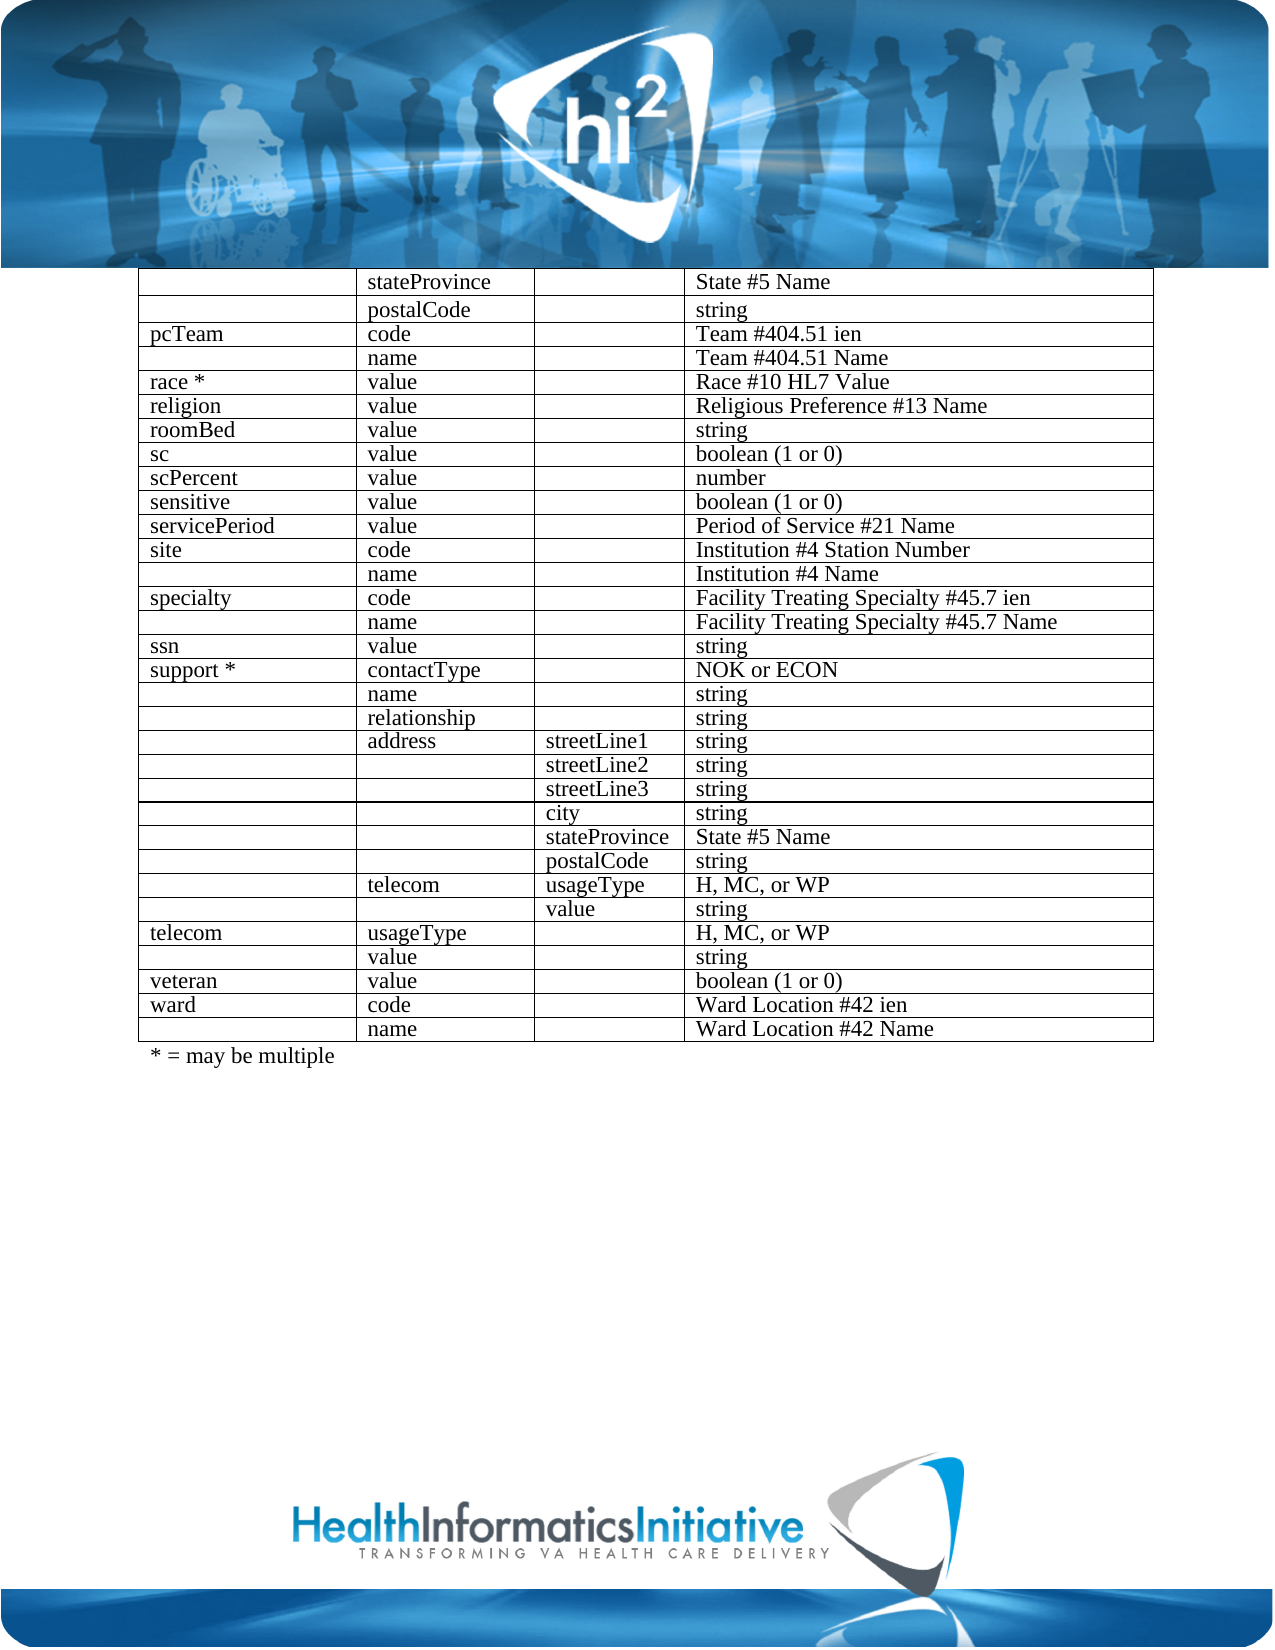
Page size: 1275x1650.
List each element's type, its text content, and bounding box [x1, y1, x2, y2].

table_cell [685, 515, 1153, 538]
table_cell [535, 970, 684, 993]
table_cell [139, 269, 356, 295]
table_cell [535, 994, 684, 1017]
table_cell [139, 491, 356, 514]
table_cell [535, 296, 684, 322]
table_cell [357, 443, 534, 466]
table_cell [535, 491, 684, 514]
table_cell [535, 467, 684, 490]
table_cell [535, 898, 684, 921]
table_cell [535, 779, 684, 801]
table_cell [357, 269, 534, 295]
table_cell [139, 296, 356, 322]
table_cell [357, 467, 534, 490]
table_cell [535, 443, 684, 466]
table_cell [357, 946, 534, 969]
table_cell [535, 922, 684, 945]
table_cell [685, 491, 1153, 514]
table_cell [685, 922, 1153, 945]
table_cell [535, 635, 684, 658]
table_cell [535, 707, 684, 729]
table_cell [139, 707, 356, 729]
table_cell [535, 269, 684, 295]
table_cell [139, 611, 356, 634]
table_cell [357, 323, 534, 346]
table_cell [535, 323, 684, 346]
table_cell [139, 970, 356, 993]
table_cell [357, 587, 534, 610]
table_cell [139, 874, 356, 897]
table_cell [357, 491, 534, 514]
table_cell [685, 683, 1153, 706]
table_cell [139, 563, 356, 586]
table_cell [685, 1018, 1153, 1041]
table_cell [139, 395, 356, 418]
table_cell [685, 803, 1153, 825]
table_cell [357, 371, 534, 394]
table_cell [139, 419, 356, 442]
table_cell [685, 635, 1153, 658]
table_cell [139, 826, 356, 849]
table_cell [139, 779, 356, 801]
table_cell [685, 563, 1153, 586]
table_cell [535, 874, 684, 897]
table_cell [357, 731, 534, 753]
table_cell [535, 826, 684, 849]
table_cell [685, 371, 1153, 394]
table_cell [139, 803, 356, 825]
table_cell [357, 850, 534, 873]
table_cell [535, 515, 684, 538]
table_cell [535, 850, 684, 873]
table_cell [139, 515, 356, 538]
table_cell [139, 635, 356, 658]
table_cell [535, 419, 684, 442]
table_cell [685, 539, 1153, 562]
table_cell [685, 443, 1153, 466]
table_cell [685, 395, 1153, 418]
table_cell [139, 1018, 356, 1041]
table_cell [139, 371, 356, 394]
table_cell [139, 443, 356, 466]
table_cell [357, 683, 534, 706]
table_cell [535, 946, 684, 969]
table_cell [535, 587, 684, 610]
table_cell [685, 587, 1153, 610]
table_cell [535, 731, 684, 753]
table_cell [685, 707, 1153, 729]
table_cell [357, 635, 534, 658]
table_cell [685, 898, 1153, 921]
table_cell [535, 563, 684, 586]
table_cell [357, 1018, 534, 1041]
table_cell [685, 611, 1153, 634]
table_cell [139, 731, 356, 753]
text * = may be multiple [150, 1042, 1125, 1068]
picture [0, 1446, 1270, 1647]
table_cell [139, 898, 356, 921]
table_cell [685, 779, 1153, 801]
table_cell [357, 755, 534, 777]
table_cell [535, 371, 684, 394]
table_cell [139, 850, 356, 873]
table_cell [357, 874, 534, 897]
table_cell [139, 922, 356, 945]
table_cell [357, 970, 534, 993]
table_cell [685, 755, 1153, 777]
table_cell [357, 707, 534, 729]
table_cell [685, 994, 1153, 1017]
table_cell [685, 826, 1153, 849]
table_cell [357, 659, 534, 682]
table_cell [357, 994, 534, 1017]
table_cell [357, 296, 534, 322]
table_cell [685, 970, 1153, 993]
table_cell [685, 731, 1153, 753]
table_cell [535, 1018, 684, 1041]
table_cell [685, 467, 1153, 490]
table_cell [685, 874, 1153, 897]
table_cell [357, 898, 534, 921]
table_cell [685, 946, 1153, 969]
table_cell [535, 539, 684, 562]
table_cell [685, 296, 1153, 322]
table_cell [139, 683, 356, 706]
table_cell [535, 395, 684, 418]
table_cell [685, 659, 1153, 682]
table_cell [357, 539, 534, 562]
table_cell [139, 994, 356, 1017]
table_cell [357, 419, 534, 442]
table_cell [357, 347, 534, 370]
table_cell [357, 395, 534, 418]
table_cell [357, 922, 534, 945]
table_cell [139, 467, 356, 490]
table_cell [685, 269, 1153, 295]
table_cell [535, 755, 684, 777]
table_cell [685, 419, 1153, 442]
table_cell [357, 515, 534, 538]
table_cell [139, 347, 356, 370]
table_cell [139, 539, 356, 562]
picture [0, 0, 1270, 268]
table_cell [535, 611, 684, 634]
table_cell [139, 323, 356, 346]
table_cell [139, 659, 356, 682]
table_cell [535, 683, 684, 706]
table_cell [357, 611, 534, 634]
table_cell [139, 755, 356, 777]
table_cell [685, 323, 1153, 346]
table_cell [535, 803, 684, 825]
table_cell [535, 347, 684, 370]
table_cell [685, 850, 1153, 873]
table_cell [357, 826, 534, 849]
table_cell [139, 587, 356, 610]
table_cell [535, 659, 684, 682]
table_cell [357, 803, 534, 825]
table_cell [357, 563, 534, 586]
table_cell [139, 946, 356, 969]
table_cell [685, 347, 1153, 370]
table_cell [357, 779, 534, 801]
